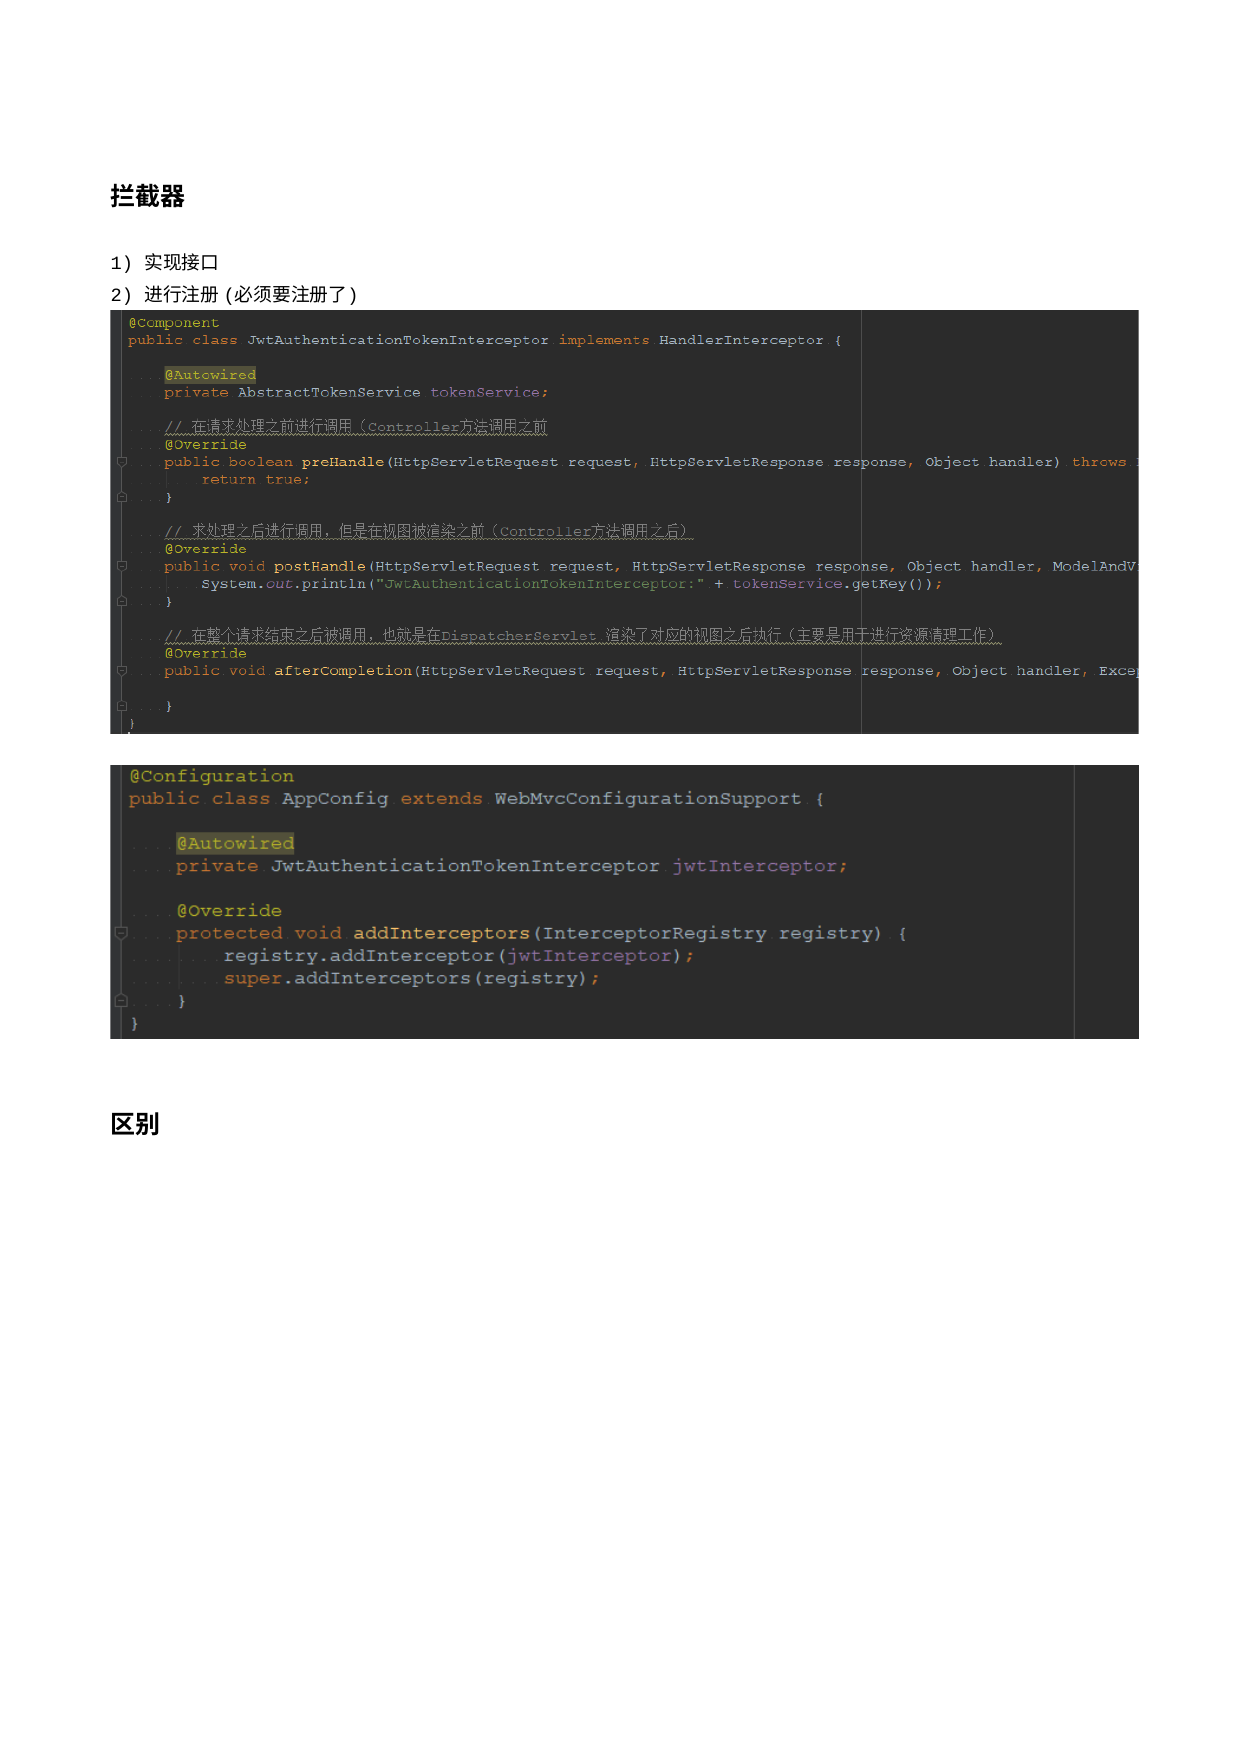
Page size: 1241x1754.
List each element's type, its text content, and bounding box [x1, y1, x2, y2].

subtitle 拦截器 [110, 162, 1139, 227]
list 实现接口 [110, 245, 1139, 278]
list 进行注册 (必须要注册了) [110, 278, 1139, 310]
picture [110, 765, 1139, 1039]
subtitle 区别 [110, 1090, 1139, 1155]
picture [110, 310, 1139, 734]
